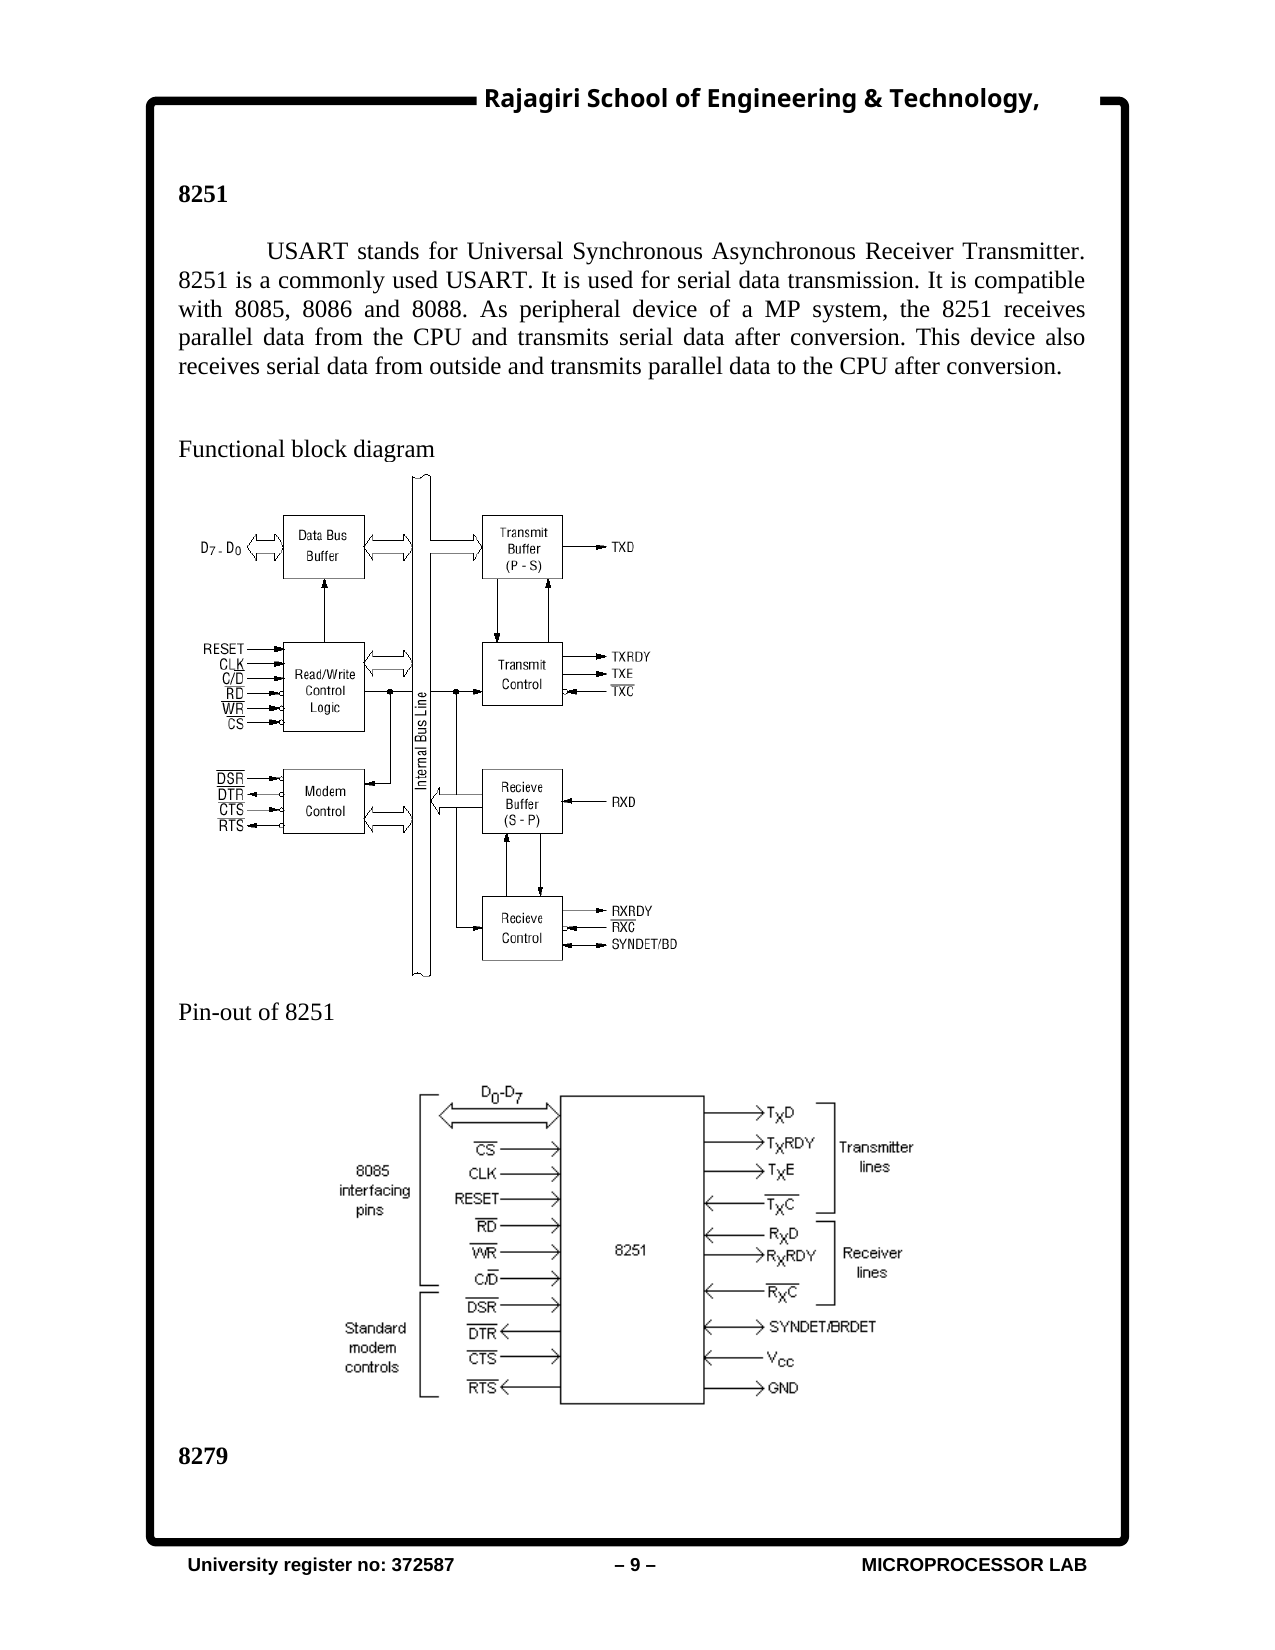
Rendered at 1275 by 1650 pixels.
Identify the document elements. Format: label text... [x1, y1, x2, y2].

text 8251 [178, 179, 1087, 207]
text 8279 [178, 1441, 1087, 1470]
text USART stands for Universal Synchronous Asynchronous Receiver Transmitter. 8251 is a commonly used USART. It is used for serial data transmission. It is compatible with 8085, 8086 and 8088. As peripheral device of a MP system, the 8251 receives parallel data from the CPU and transmits serial data after conversion. This device also receives serial data from outside and transmits parallel data to the CPU after conversion. [178, 236, 1087, 380]
text Pin-out of 8251 [178, 997, 1087, 1026]
text Functional block diagram [178, 434, 1087, 462]
picture [178, 462, 685, 985]
